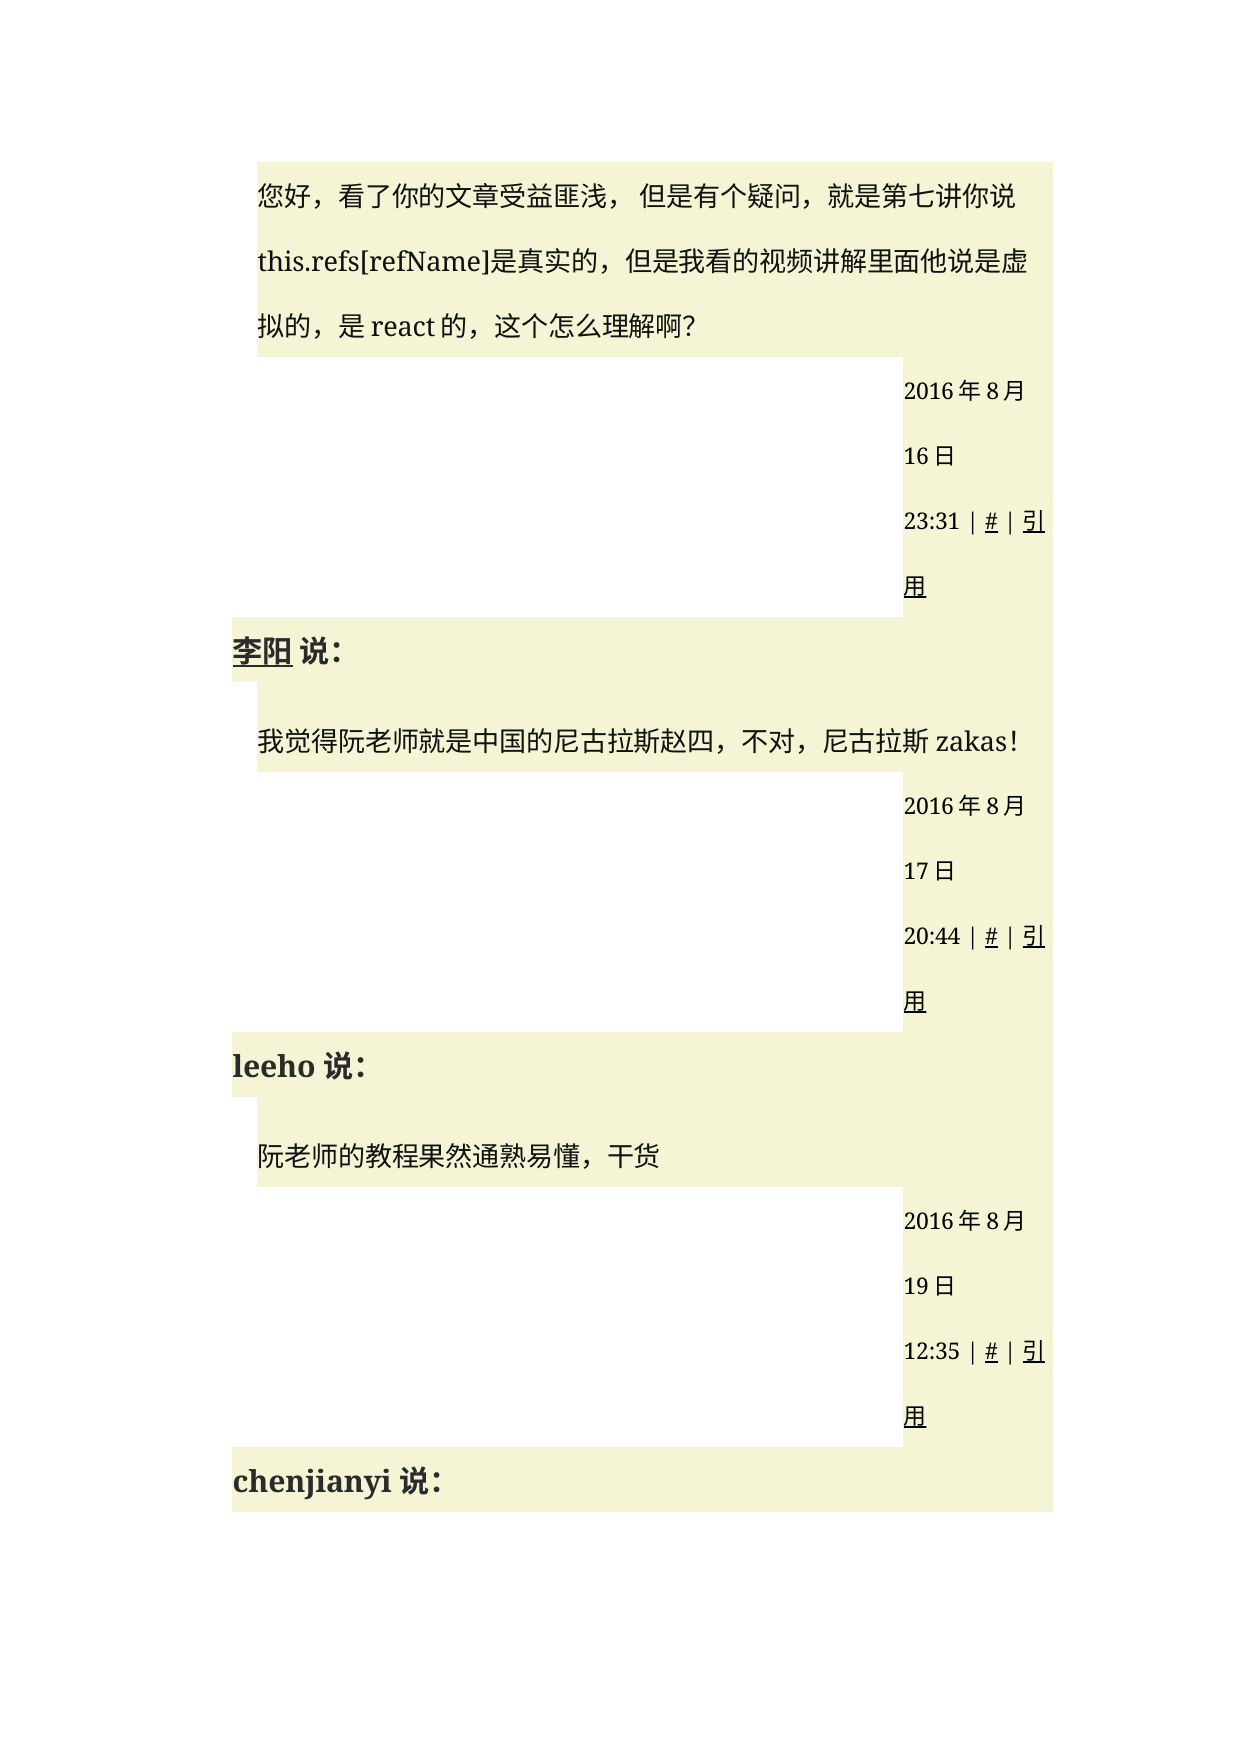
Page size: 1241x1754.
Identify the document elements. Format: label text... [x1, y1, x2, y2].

text 2016年8月16日 23:31 | # | 引用 [903, 357, 1053, 617]
text 2016年8月17日 20:44 | # | 引用 [903, 772, 1053, 1032]
text 阮老师的教程果然通熟易懂，干货 [257, 1122, 1053, 1187]
text 我觉得阮老师就是中国的尼古拉斯赵四，不对，尼古拉斯 zakas！ [257, 707, 1053, 772]
text 您好，看了你的文章受益匪浅， 但是有个疑问，就是第七讲你说this.refs[refName]是真实的，但是我看的视频讲解里面他说是虚拟的，是react的，这个怎么理解啊？ [257, 162, 1053, 357]
text 2016年8月19日 12:35 | # | 引用 [903, 1187, 1053, 1447]
text 李阳 说： [232, 617, 1053, 682]
text leeho 说： [232, 1032, 1053, 1097]
text chenjianyi 说： [232, 1447, 1053, 1512]
